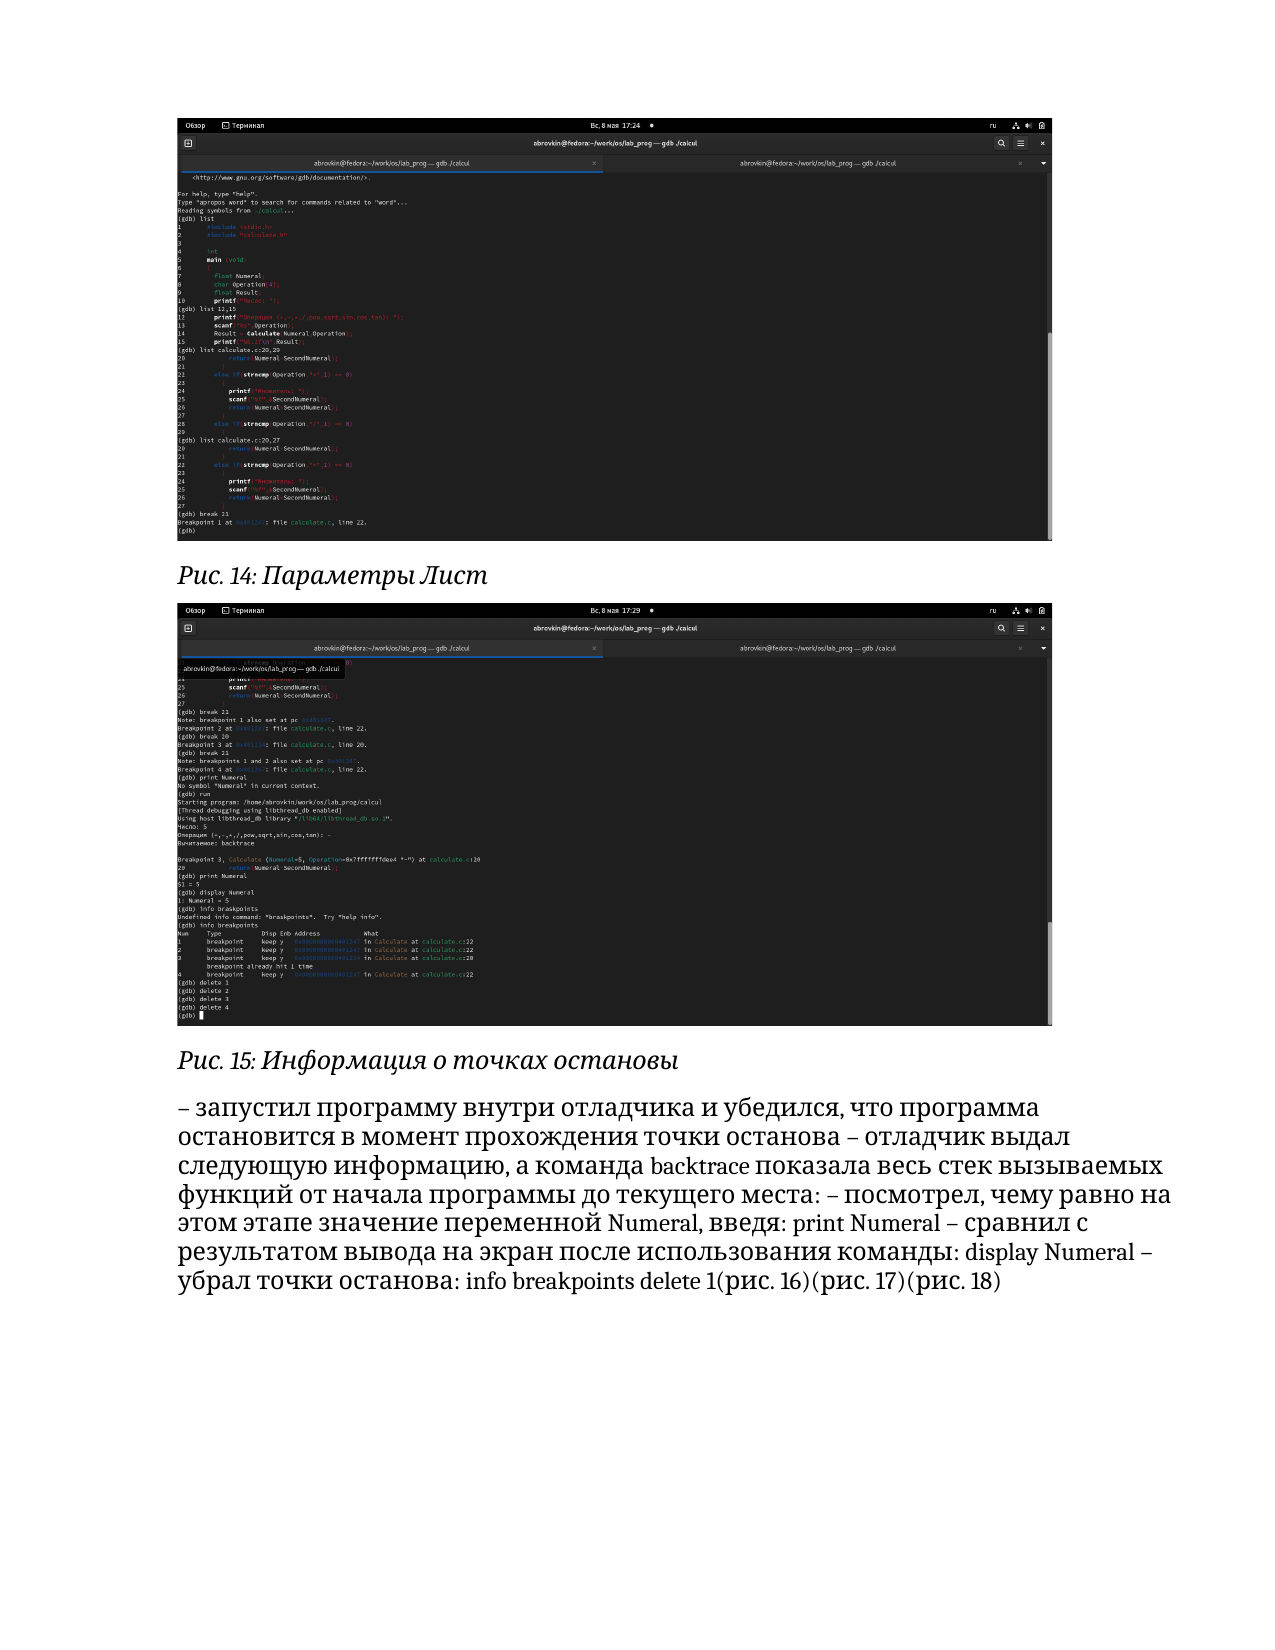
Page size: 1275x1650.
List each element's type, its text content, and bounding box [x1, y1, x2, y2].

text Рис. 15: Информация о точках остановы [177, 1047, 1186, 1076]
picture [177, 603, 1053, 1026]
text Рис. 14: Параметры Лист [177, 562, 1186, 591]
picture [177, 118, 1053, 541]
text – запустил программу внутри отладчика и убедился, что программа остановится в момент прохождения точки останова – отладчик выдал следующую информацию, а команда backtrace показала весь стек вызываемых функций от начала программы до текущего места: – посмотрел, чему равно на этом этапе значение переменной Numeral, введя: print Numeral – сравнил с результатом вывода на экран после использования команды: display Numeral – убрал точки останова: info breakpoints delete 1(рис. 16)(рис. 17)(рис. 18) [177, 1094, 1186, 1296]
